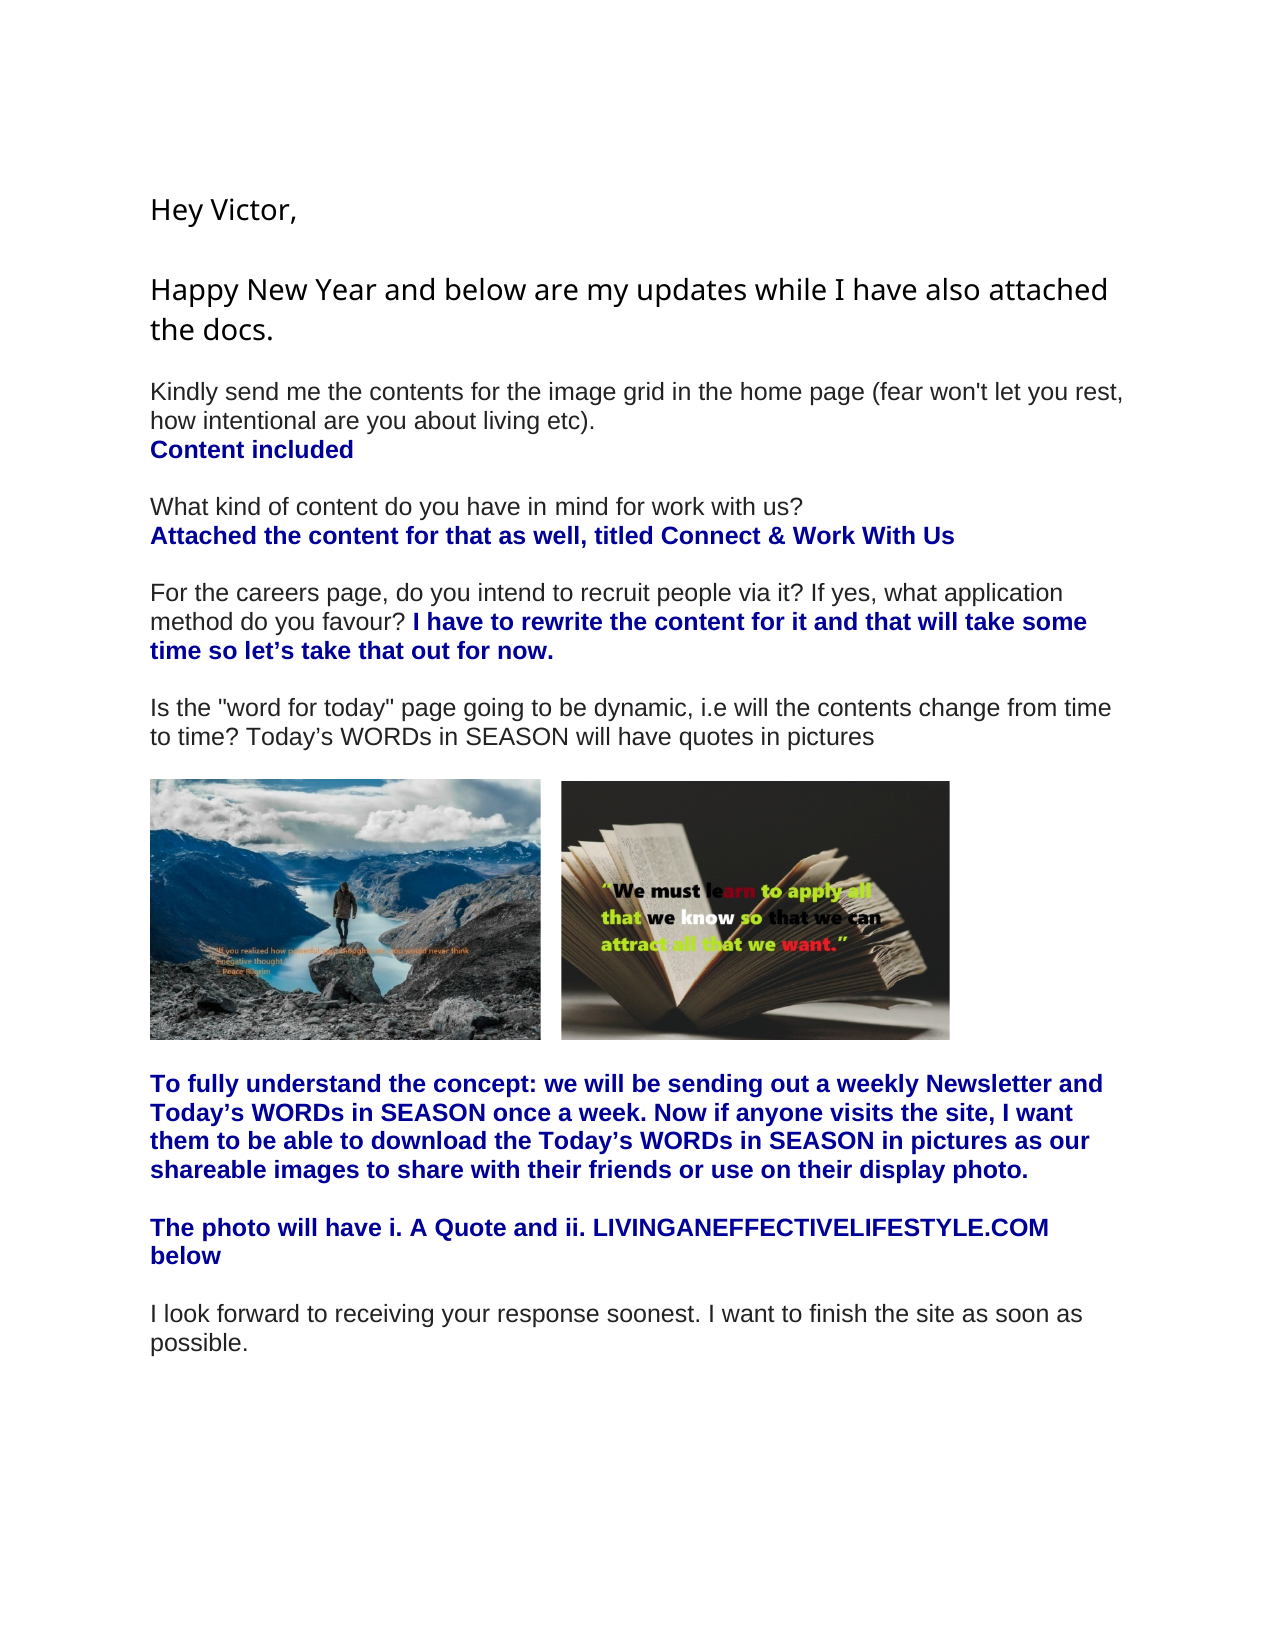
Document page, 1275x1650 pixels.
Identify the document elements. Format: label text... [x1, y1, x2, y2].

text What kind of content do you have in mind for work with us? [150, 492, 1125, 521]
text Content included [150, 435, 1125, 463]
text Attached the content for that as well, titled Connect & Work With Us [150, 521, 1125, 550]
text Kindly send me the contents for the image grid in the home page (fear won't let you rest, how intentional are you about living etc). [150, 377, 1125, 435]
text Hey Victor, [150, 190, 1125, 229]
text To fully understand the concept: we will be sending out a weekly Newsletter and Today’s WORDs in SEASON once a week. Now if anyone visits the site, I want them to be able to download the Today’s WORDs in SEASON in pictures as our shareable images to share with their friends or use on their display photo. [150, 1069, 1125, 1184]
picture [150, 779, 541, 1040]
text The photo will have i. A Quote and ii. LIVINGANEFFECTIVELIFESTYLE.COM below [150, 1213, 1125, 1270]
picture [561, 781, 950, 1040]
text Is the "word for today" page going to be dynamic, i.e will the contents change from time to time? Today’s WORDs in SEASON will have quotes in pictures [150, 693, 1125, 751]
text I look forward to receiving your response soonest. I want to finish the site as soon as possible. [150, 1299, 1125, 1356]
text For the careers page, do you intend to recruit people via it? If yes, what application method do you favour? I have to rewrite the content for it and that will take some time so let’s take that out for now. [150, 578, 1125, 665]
text Happy New Year and below are my updates while I have also attached the docs. [150, 269, 1125, 348]
